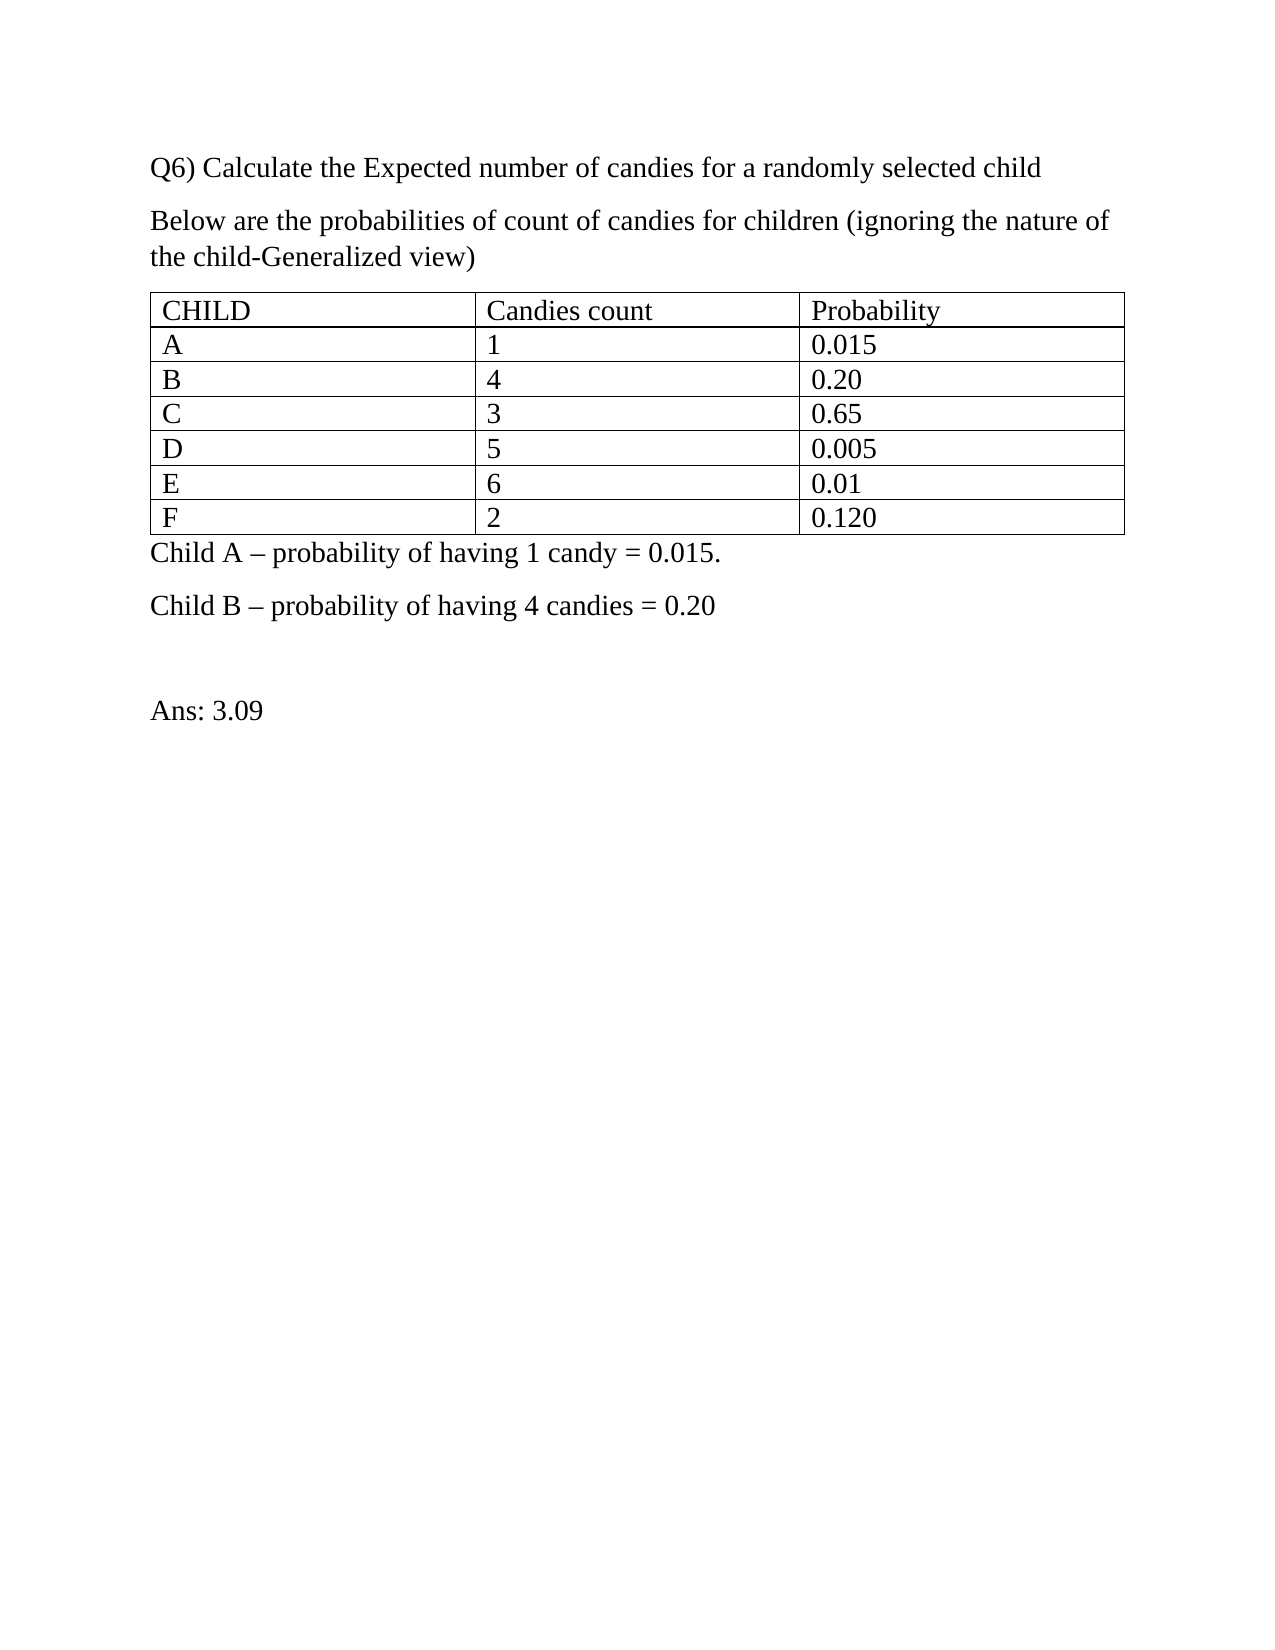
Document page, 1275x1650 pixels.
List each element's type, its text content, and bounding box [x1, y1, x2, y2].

table_cell 6 [476, 466, 799, 499]
text Child A – probability of having 1 candy = 0.015. [150, 535, 1125, 568]
table_cell 4 [476, 362, 799, 396]
table_cell 0.20 [800, 362, 1124, 396]
table_cell 5 [476, 431, 799, 465]
table_header CHILD [151, 293, 475, 326]
text Q6) Calculate the Expected number of candies for a randomly selected child [150, 150, 1125, 183]
text Below are the probabilities of count of candies for children (ignoring the nature of the child-Generalized view) [150, 203, 1125, 272]
table_cell F [151, 500, 475, 534]
text Ans: 3.09 [150, 693, 1125, 727]
table_cell 0.120 [800, 500, 1124, 534]
table_cell 1 [476, 328, 799, 361]
table_cell D [151, 431, 475, 465]
table_cell B [151, 362, 475, 396]
table_cell 0.65 [800, 397, 1124, 430]
text Child B – probability of having 4 candies = 0.20 [150, 588, 1125, 621]
table_cell C [151, 397, 475, 430]
table_cell E [151, 466, 475, 499]
table_cell 0.015 [800, 328, 1124, 361]
table_cell 0.005 [800, 431, 1124, 465]
table_cell 3 [476, 397, 799, 430]
table_cell A [151, 328, 475, 361]
table_cell 0.01 [800, 466, 1124, 499]
table_cell 2 [476, 500, 799, 534]
table_header Probability [800, 293, 1124, 326]
table_header Candies count [476, 293, 799, 326]
